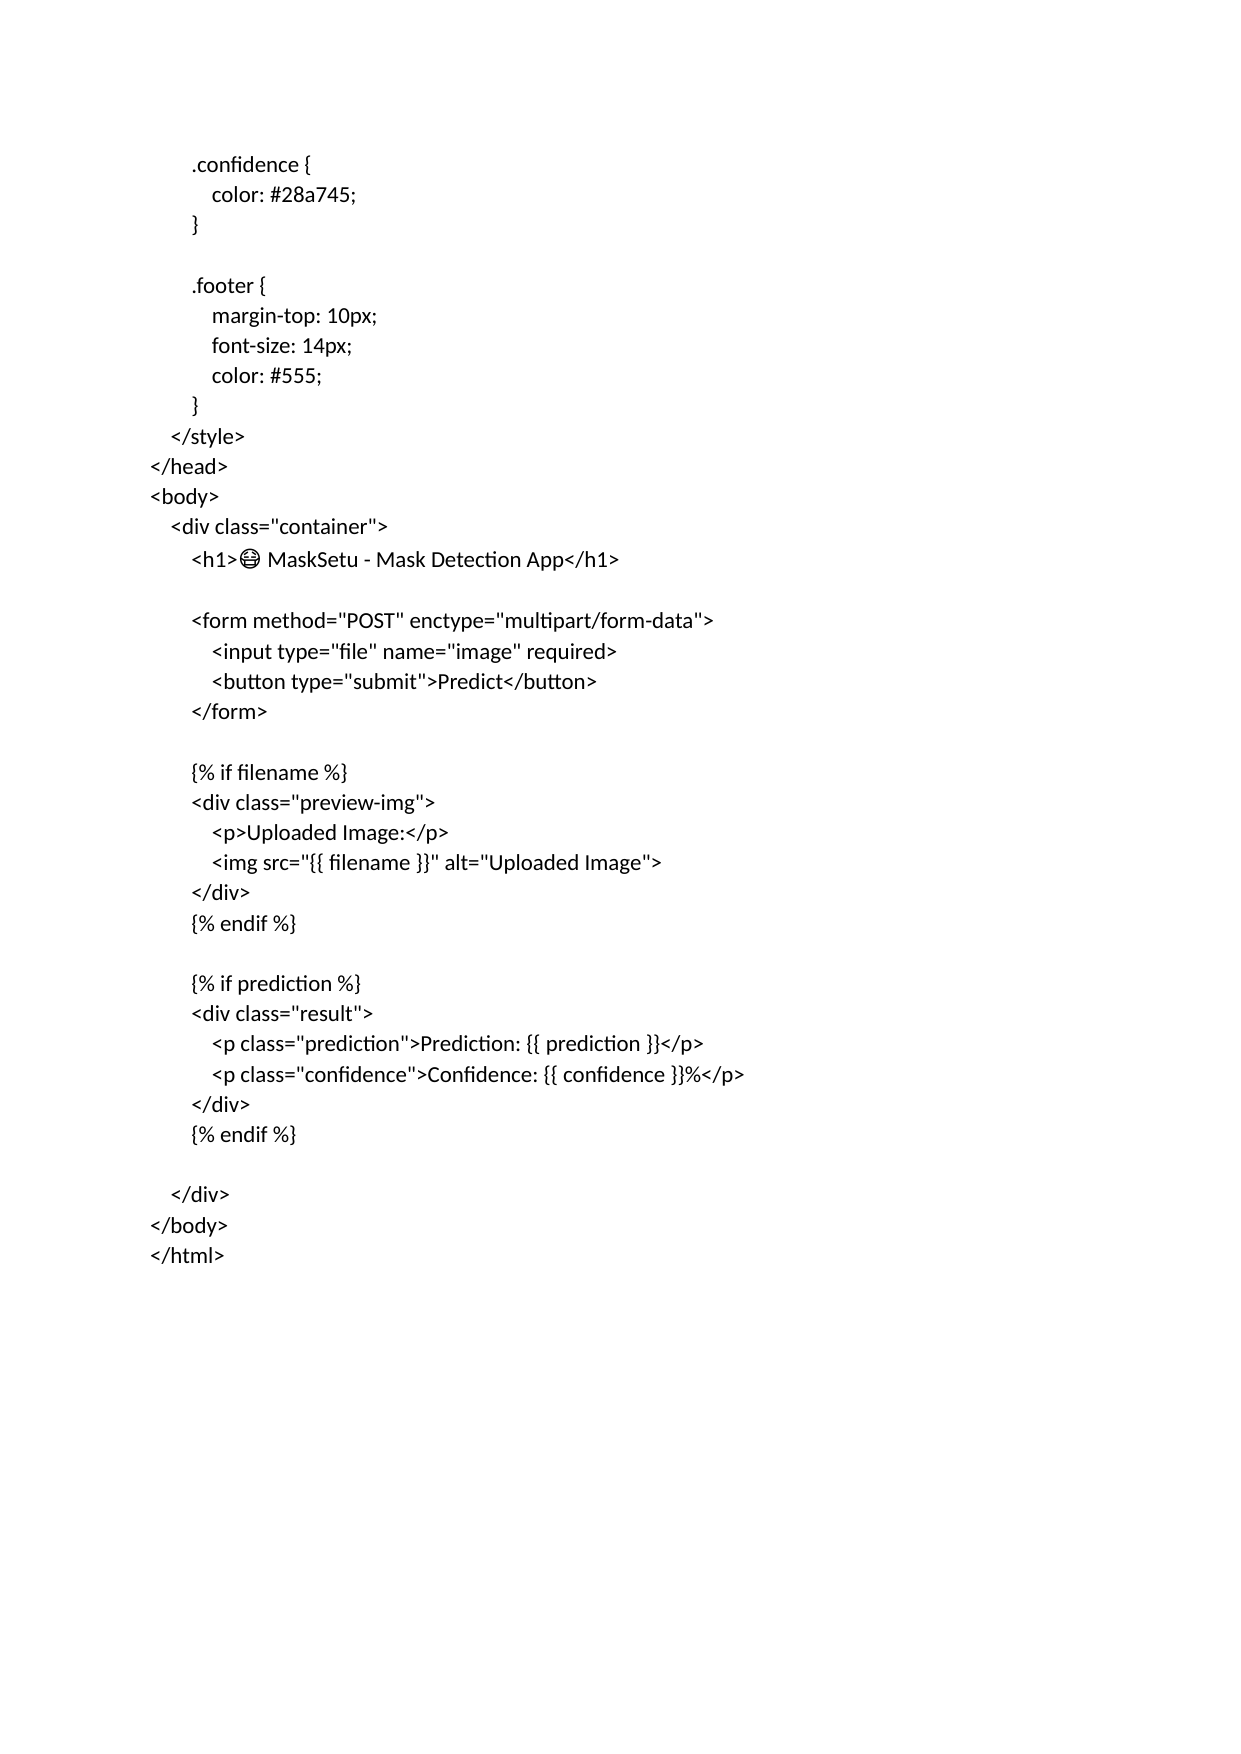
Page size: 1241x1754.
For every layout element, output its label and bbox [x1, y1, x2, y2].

text [150, 150, 1090, 1269]
